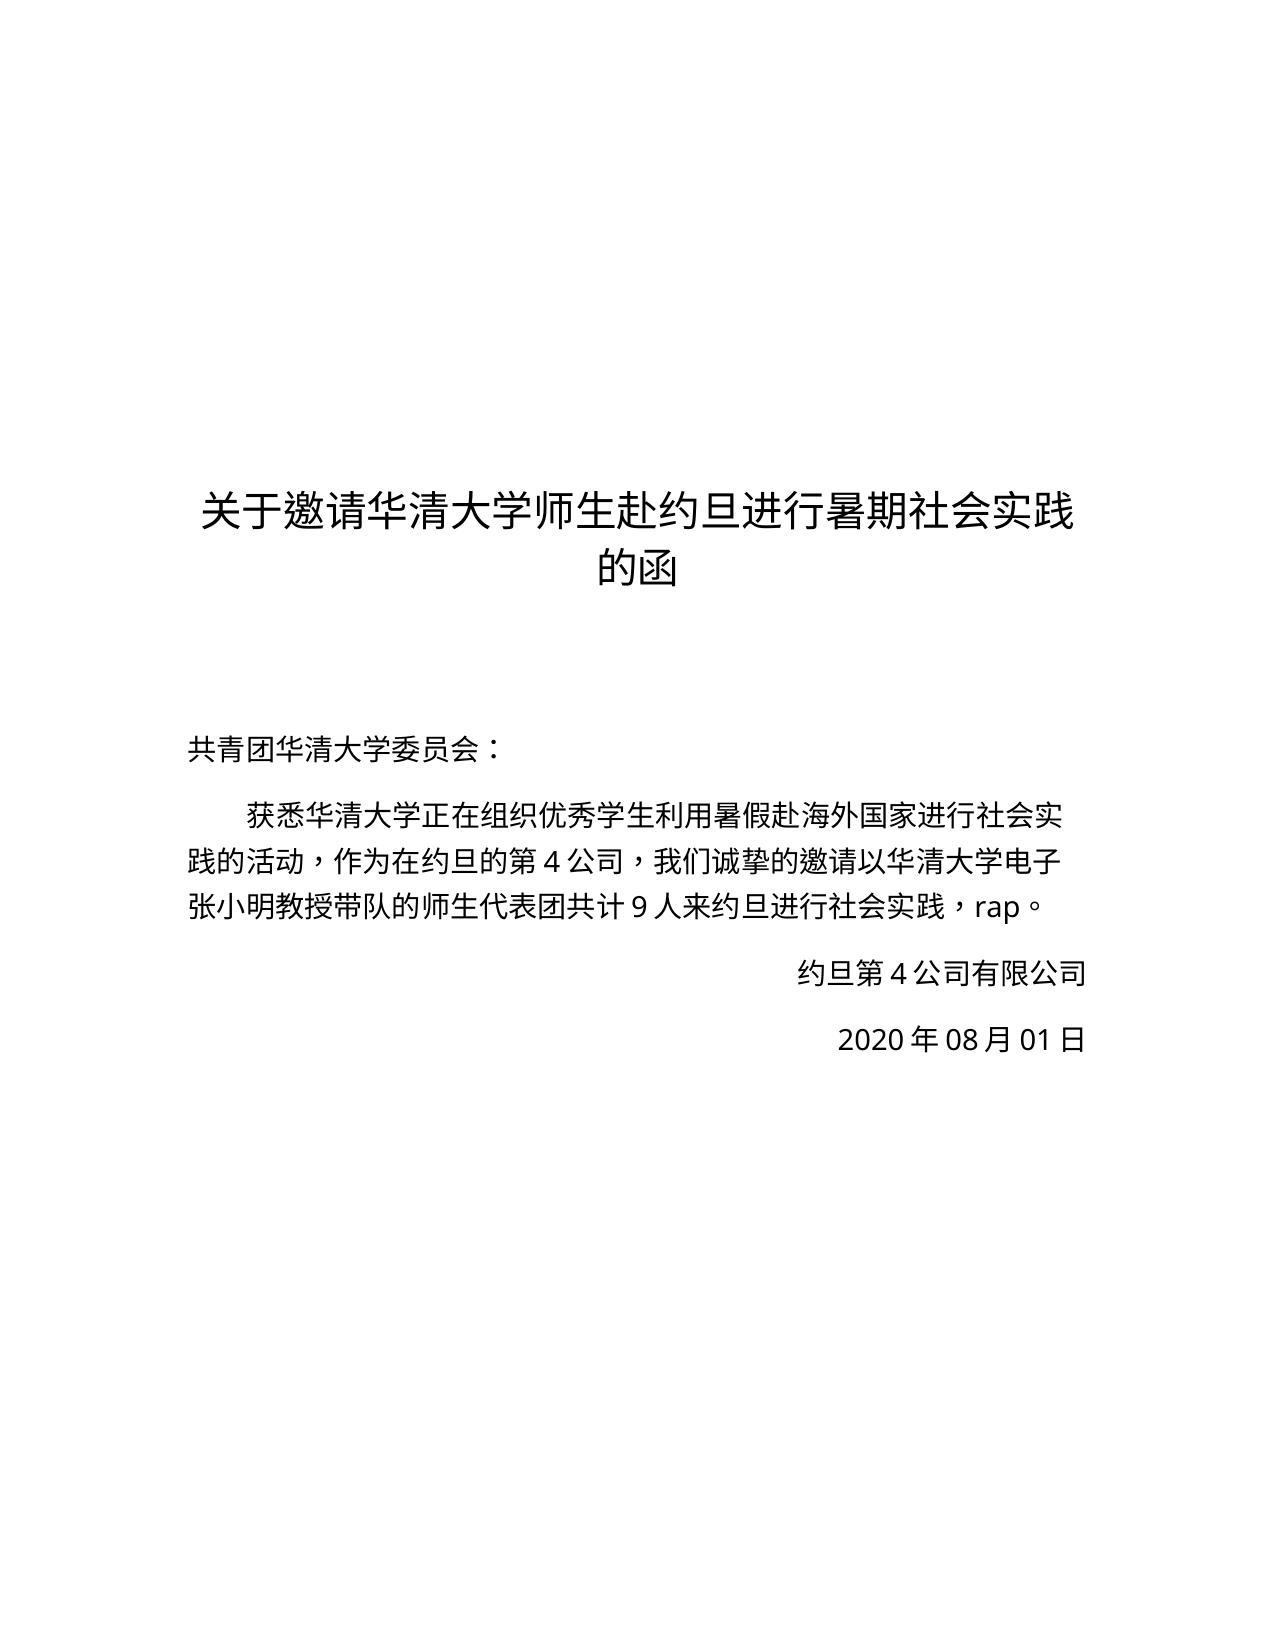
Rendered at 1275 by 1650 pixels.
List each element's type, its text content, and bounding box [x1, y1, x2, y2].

text 2020年08月01日 [187, 1019, 1087, 1059]
text 关于邀请华清大学师生赴约旦进行暑期社会实践的函 [187, 482, 1087, 596]
text 共青团华清大学委员会： [187, 729, 1087, 768]
text 约旦第4公司有限公司 [187, 953, 1087, 993]
text 获悉华清大学正在组织优秀学生利用暑假赴海外国家进行社会实践的活动，作为在约旦的第4公司，我们诚挚的邀请以华清大学电子张小明教授带队的师生代表团共计9人来约旦进行社会实践，rap。 [187, 795, 1087, 926]
